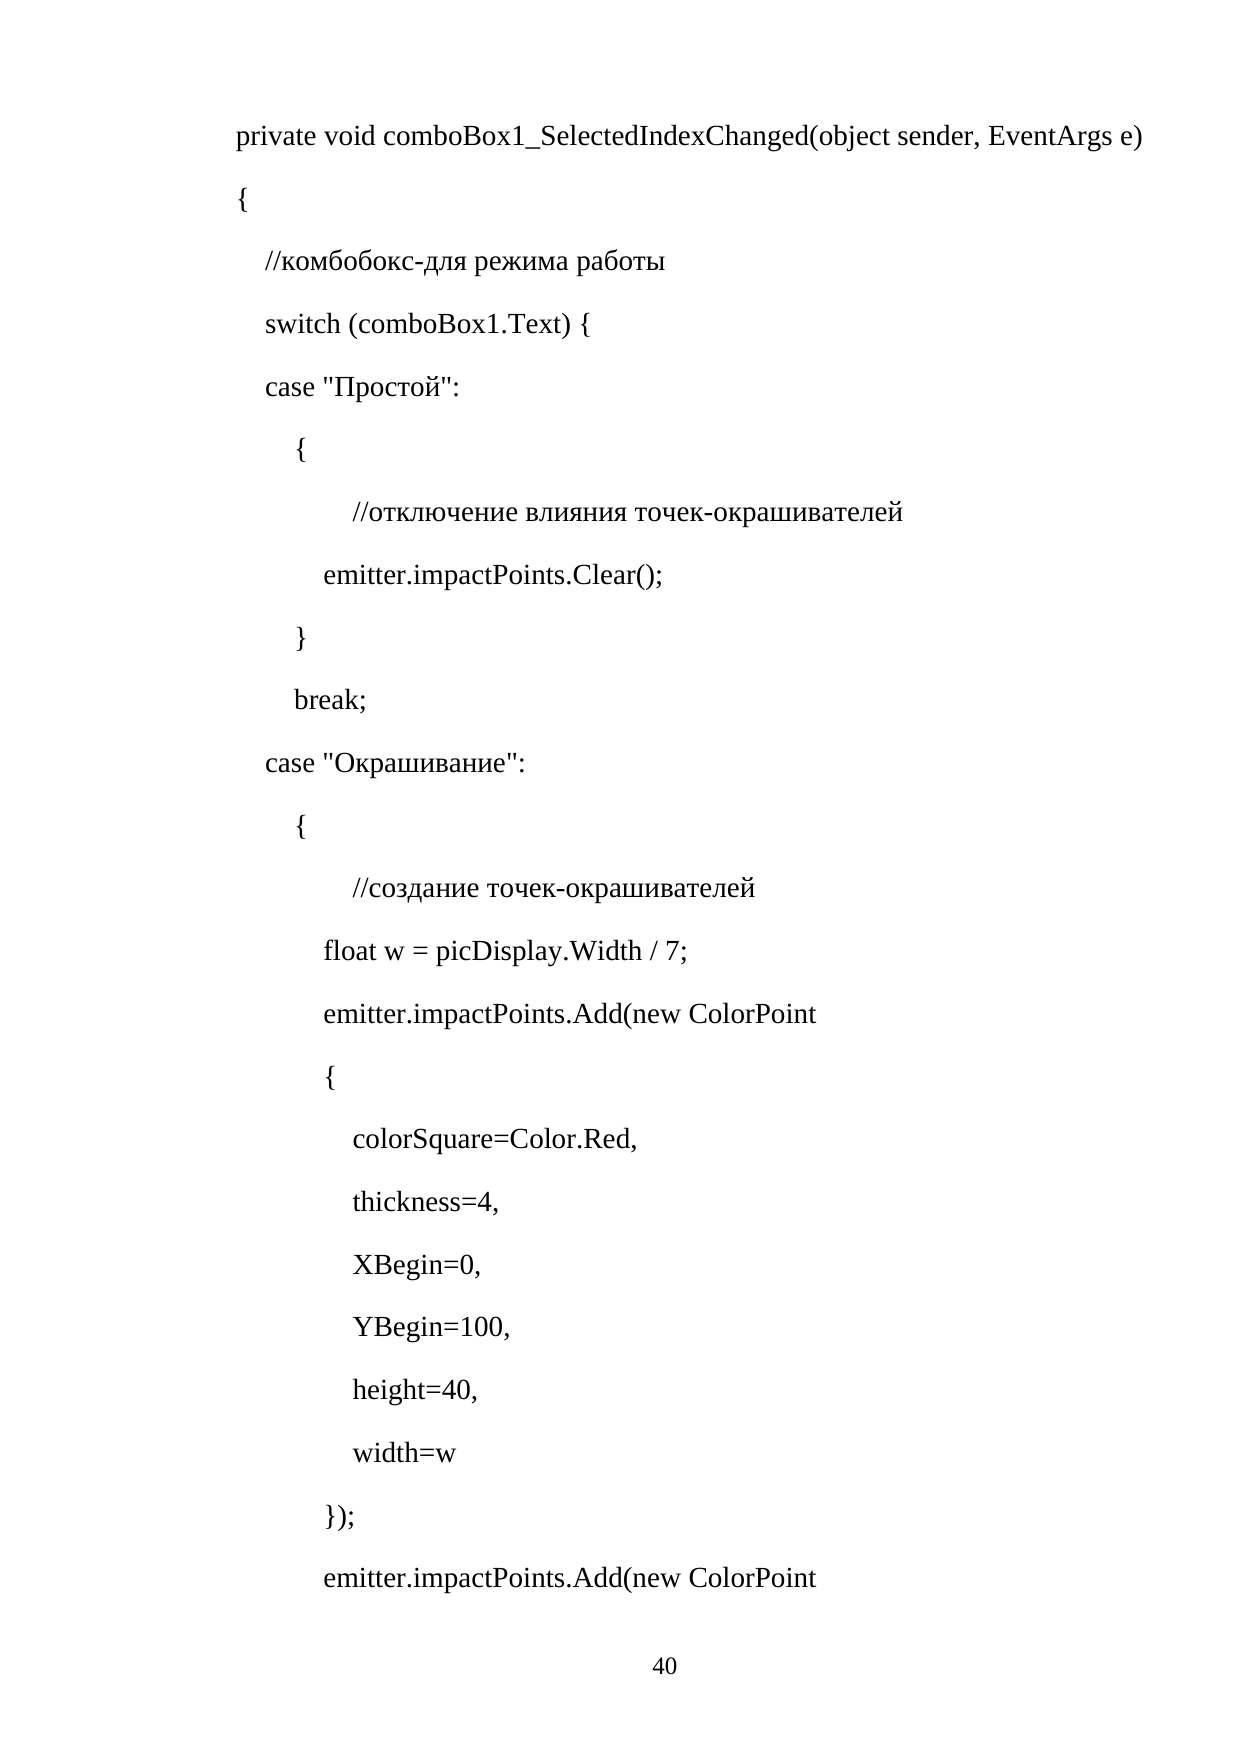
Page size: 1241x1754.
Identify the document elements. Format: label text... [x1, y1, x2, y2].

subtitle switch (comboBox1.Text) { [177, 306, 1152, 340]
subtitle private void comboBox1_SelectedIndexChanged(object sender, EventArgs e) [177, 118, 1152, 152]
subtitle case "Окрашивание": [177, 745, 1152, 779]
subtitle break; [177, 682, 1152, 716]
subtitle height=40, [177, 1372, 1152, 1406]
subtitle emitter.impactPoints.Add(new ColorPoint [177, 996, 1152, 1029]
subtitle thickness=4, [177, 1184, 1152, 1218]
subtitle YBegin=100, [177, 1309, 1152, 1343]
subtitle { [177, 432, 1152, 465]
subtitle //создание точек-окрашивателей [177, 871, 1152, 904]
subtitle emitter.impactPoints.Clear(); [177, 557, 1152, 591]
subtitle { [177, 1059, 1152, 1092]
subtitle colorSquare=Color.Red, [177, 1121, 1152, 1155]
subtitle }); [177, 1498, 1152, 1531]
subtitle float w = picDisplay.Width / 7; [177, 933, 1152, 967]
subtitle { [177, 181, 1152, 214]
subtitle //отключение влияния точек-окрашивателей [177, 494, 1152, 528]
subtitle width=w [177, 1435, 1152, 1468]
subtitle { [177, 808, 1152, 841]
subtitle //комбобокс-для режима работы [177, 243, 1152, 277]
subtitle case "Простой": [177, 369, 1152, 402]
subtitle emitter.impactPoints.Add(new ColorPoint [177, 1560, 1152, 1594]
subtitle } [177, 620, 1152, 653]
subtitle XBegin=0, [177, 1247, 1152, 1280]
